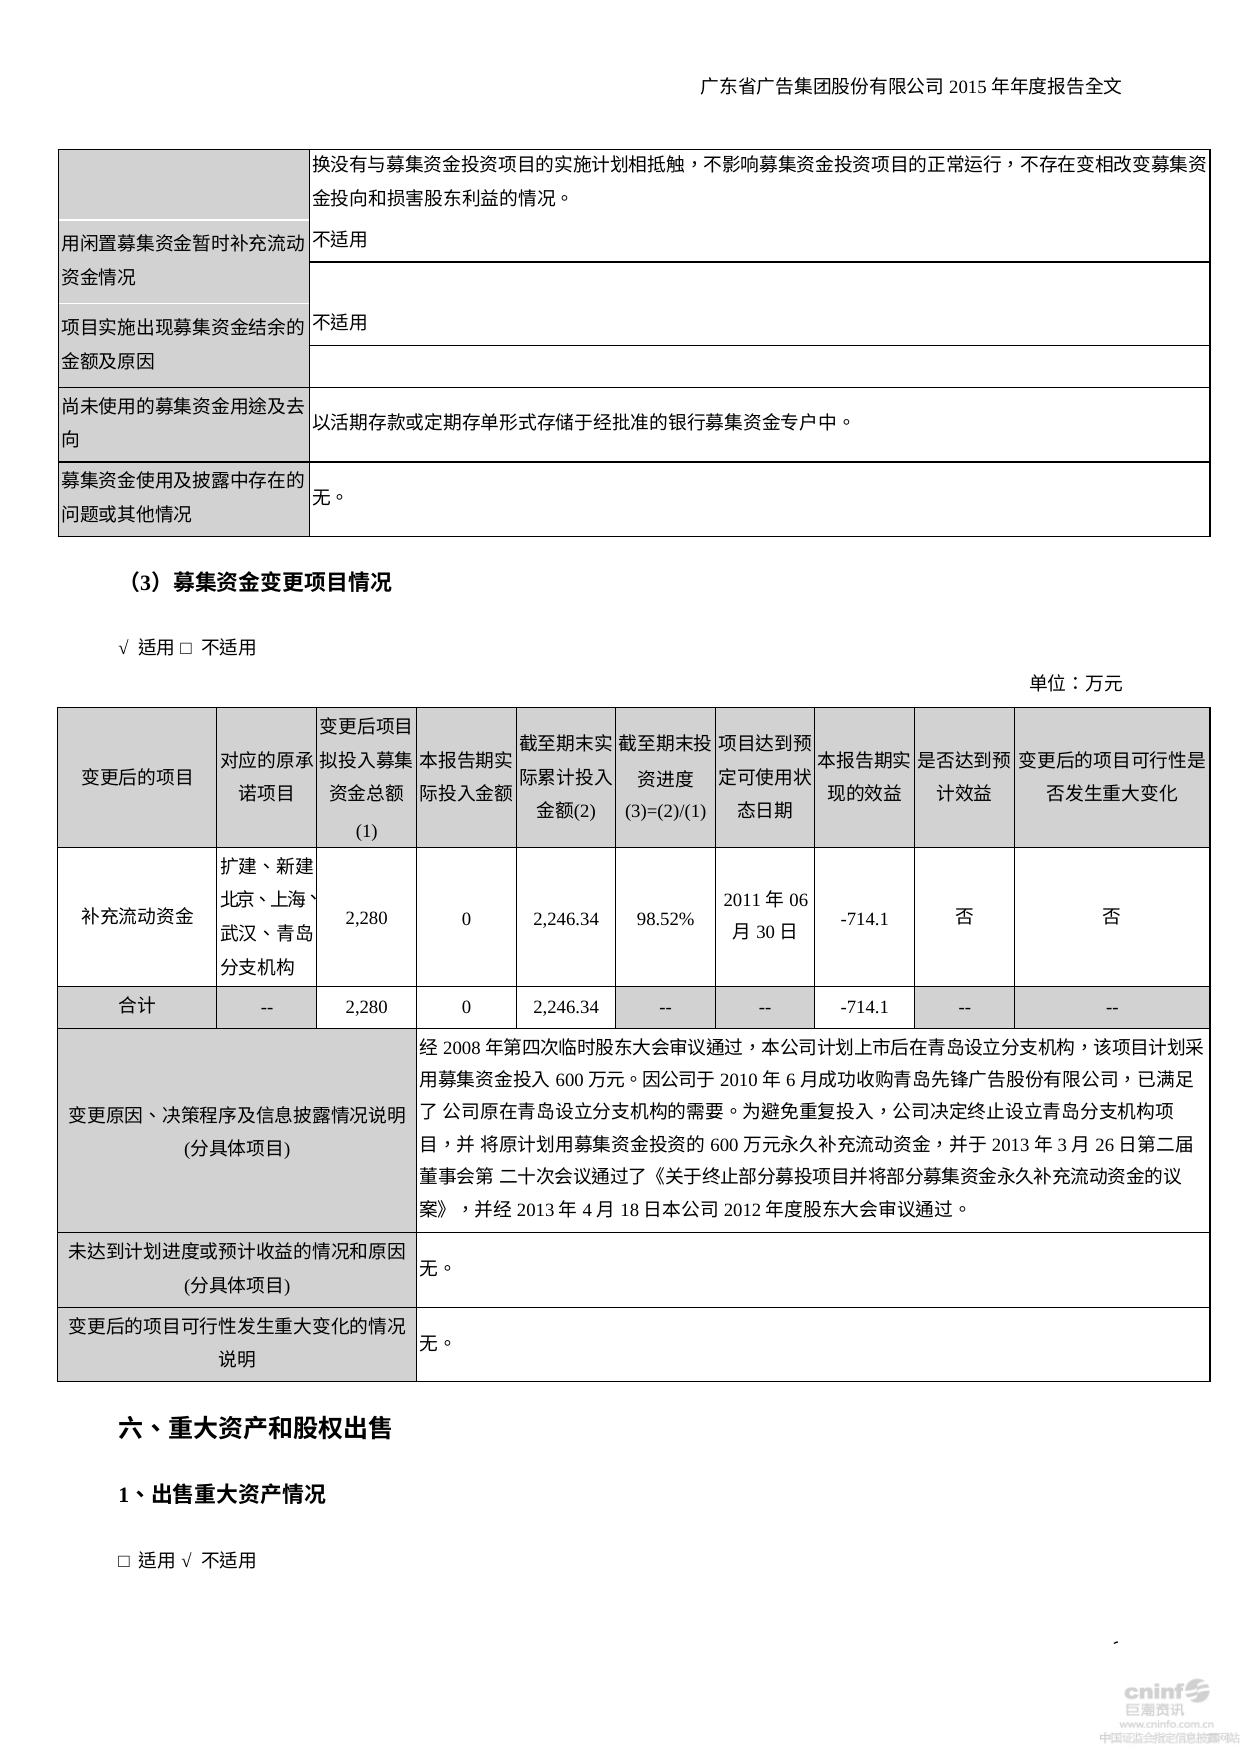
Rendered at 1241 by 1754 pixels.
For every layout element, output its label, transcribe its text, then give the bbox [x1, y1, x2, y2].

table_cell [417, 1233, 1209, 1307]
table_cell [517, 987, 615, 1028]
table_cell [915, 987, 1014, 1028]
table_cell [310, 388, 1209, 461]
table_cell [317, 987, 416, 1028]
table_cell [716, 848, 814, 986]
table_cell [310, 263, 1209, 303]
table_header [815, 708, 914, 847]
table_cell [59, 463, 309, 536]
text □ 适用 √ 不适用 [118, 1547, 1240, 1572]
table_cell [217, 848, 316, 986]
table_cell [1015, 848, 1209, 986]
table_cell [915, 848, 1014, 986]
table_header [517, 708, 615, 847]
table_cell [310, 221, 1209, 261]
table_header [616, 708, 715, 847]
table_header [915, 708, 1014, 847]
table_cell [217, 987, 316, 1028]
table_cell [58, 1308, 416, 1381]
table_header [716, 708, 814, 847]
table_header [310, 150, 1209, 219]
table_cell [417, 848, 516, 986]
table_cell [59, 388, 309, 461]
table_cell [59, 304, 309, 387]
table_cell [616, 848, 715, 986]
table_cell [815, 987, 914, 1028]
picture [1099, 1673, 1241, 1754]
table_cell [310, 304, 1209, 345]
subtitle 六、重大资产和股权出售 [118, 1410, 1240, 1444]
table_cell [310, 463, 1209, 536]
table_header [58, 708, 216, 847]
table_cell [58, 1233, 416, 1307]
text 单位：万元 [48, 670, 1122, 696]
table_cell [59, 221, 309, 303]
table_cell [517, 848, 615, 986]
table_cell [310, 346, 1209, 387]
text √ 适用 □ 不适用 [118, 634, 1240, 659]
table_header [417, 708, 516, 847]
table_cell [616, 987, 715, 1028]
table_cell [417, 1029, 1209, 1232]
subtitle （3）募集资金变更项目情况 [118, 567, 1240, 597]
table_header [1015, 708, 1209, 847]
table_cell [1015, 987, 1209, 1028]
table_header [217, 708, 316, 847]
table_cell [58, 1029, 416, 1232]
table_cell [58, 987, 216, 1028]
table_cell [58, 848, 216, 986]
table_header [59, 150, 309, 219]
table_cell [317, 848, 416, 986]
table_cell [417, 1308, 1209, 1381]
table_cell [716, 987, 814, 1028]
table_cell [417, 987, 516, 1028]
subtitle 1、出售重大资产情况 [118, 1479, 1240, 1509]
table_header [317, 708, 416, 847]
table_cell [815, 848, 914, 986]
